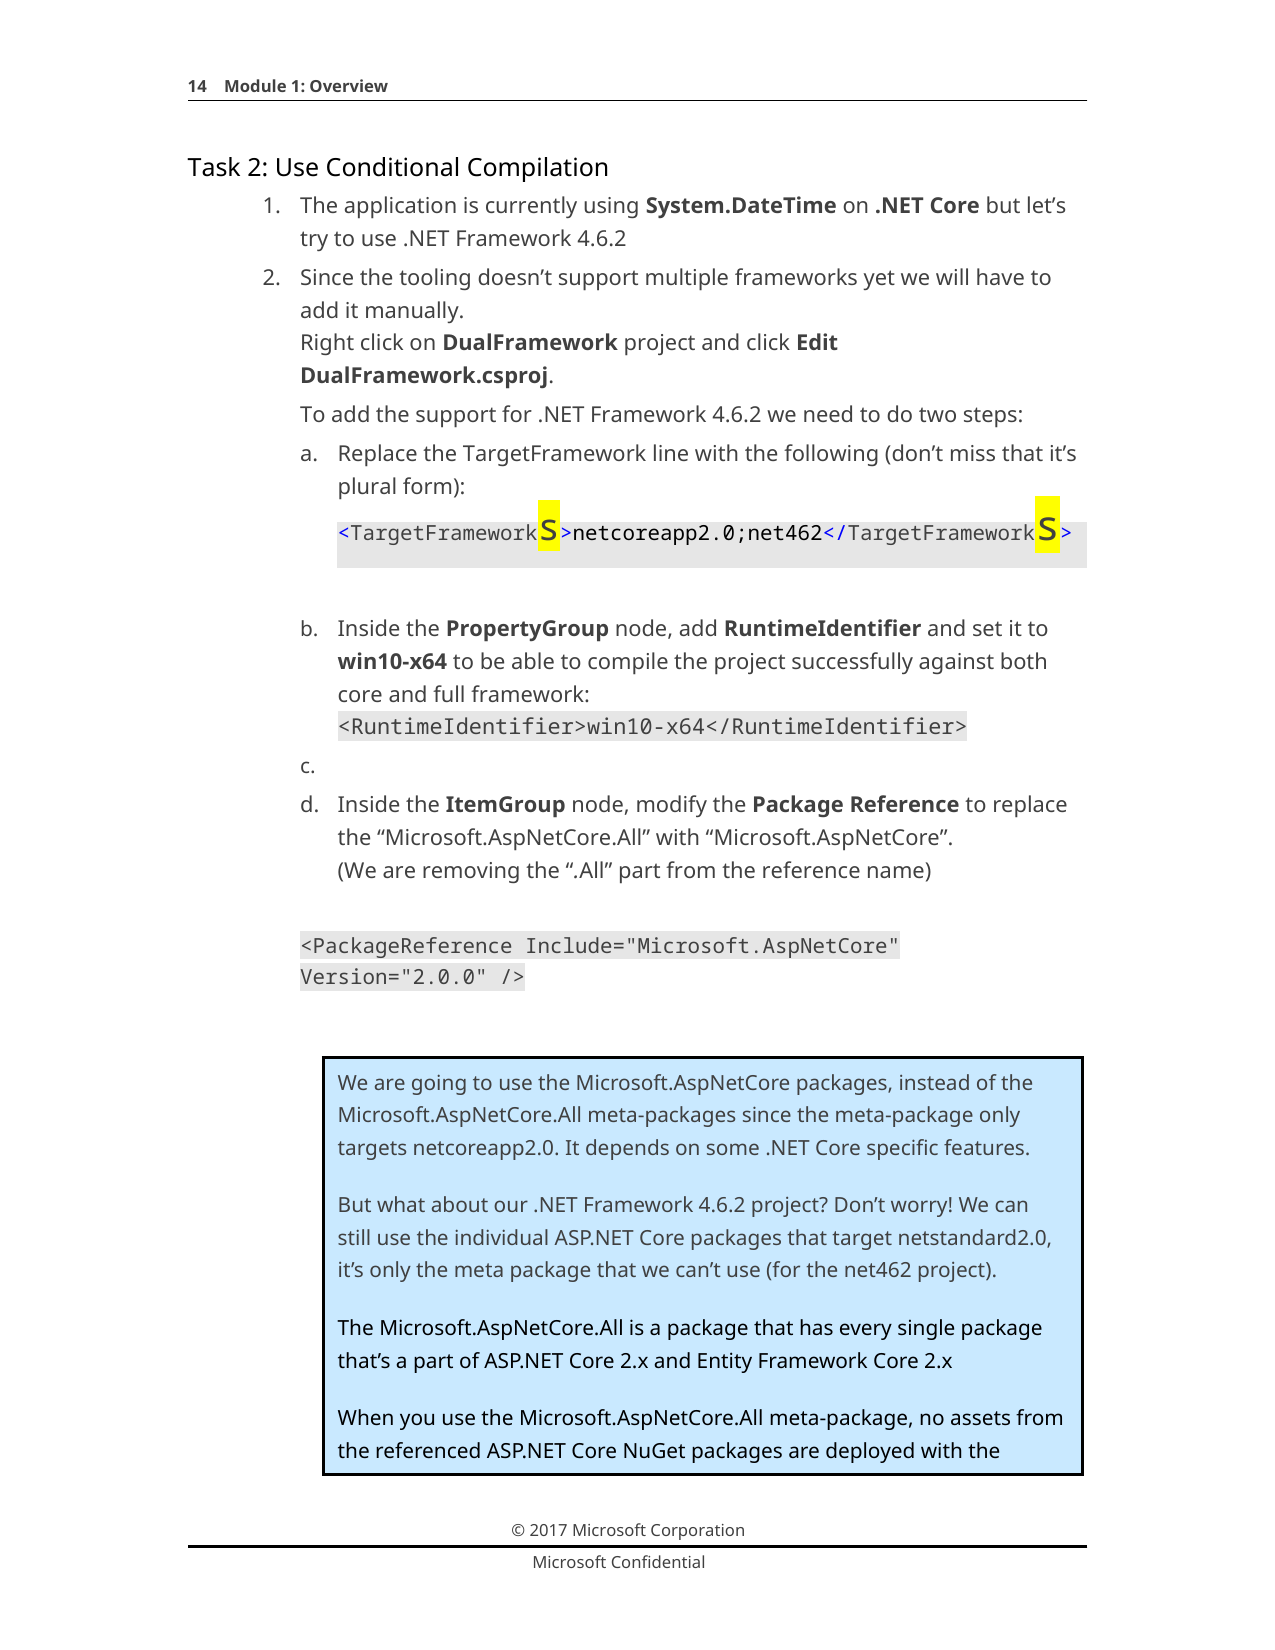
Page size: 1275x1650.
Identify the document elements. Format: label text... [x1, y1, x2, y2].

list <PackageReference Include="Microsoft.AspNetCore" Version="2.0.0" /> [300, 931, 1087, 991]
text <TargetFrameworks>netcoreapp2.0;net462</TargetFrameworks> [337, 522, 538, 545]
text The Microsoft.AspNetCore.All is a package that has every single package that’s a part of ASP.NET Core 2.x and Entity Framework Core 2.x [325, 1302, 1081, 1374]
list Since the tooling doesn’t support multiple frameworks yet we will have to add it manually. Right click on DualFramework project and click Edit DualFramework.csproj. [262, 262, 1087, 390]
list To add the support for .NET Framework 4.6.2 we need to do two steps: [300, 399, 1087, 429]
text But what about our .NET Framework 4.6.2 project? Don’t worry! We can still use the individual ASP.NET Core packages that target netstandard2.0, it’s only the meta package that we can’t use (for the net462 project). [325, 1179, 1081, 1284]
text Inside the ItemGroup node, modify the Package Reference to replace the “Microsoft.AspNetCore.All” with “Microsoft.AspNetCore”. (We are removing the “.All” part from the reference name) [300, 789, 1087, 884]
text We are going to use the Microsoft.AspNetCore packages, instead of the Microsoft.AspNetCore.All meta-packages since the meta-package only targets netcoreapp2.0. It depends on some .NET Core specific features. [325, 1059, 1081, 1161]
text Inside the PropertyGroup node, add RuntimeIdentifier and set it to win10-x64 to be able to compile the project successfully against both core and full framework: <RuntimeIdentifier>win10-x64</RuntimeIdentifier> [300, 613, 1087, 741]
subtitle Task 2: Use Conditional Compilation [187, 150, 1087, 184]
list The application is currently using System.DateTime on .NET Core but let’s try to use .NET Framework 4.6.2 [262, 190, 1087, 253]
text <TargetFrameworks>netcoreapp2.0;net462</TargetFrameworks> [560, 522, 1035, 545]
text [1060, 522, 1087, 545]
text Replace the TargetFramework line with the following (don’t miss that it’s plural form): [300, 438, 1087, 501]
